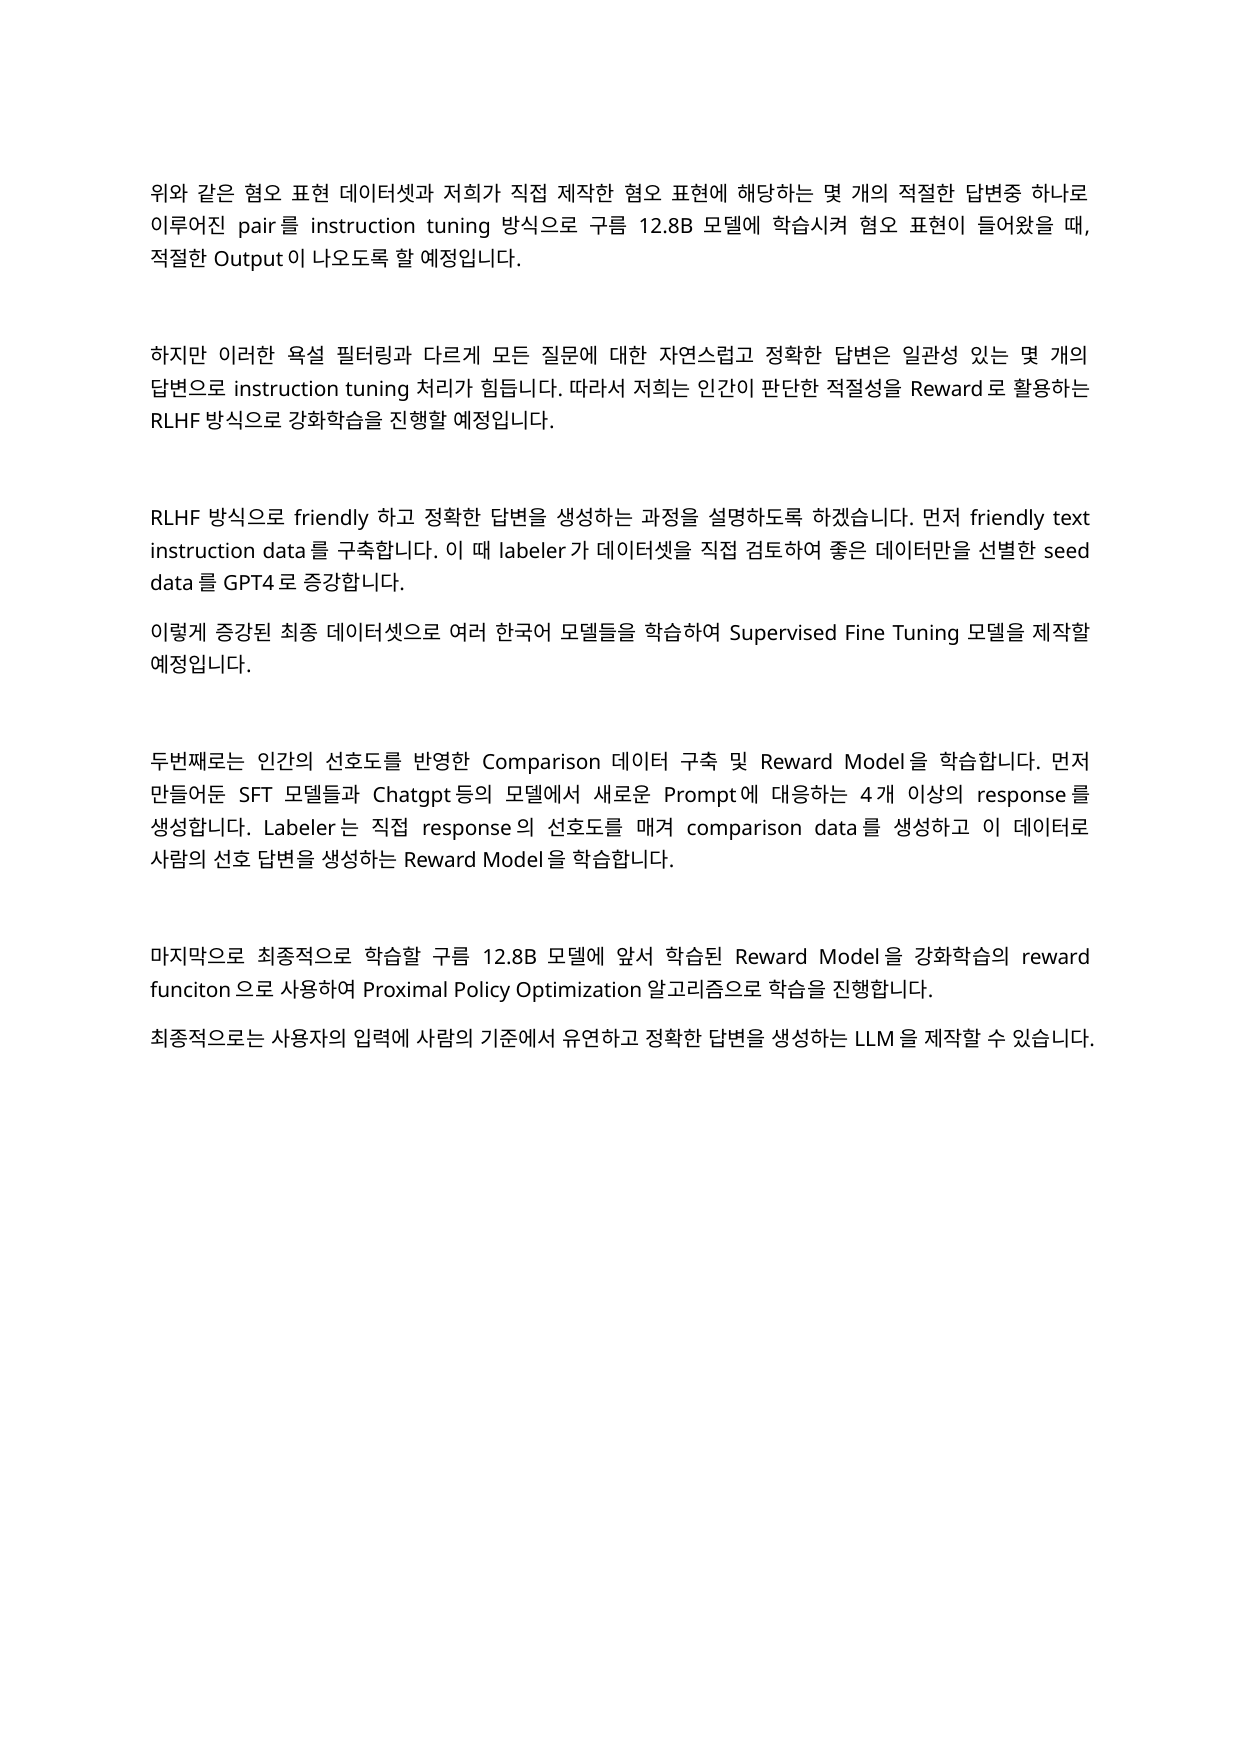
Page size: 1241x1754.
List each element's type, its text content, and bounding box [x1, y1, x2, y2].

text 위와 같은 혐오 표현 데이터셋과 저희가 직접 제작한 혐오 표현에 해당하는 몇 개의 적절한 답변중 하나로 이루어진 pair를 instruction tuning 방식으로 구름 12.8B 모델에 학습시켜 혐오 표현이 들어왔을 때, 적절한 Output이 나오도록 할 예정입니다. [150, 177, 1090, 273]
text 마지막으로 최종적으로 학습할 구름 12.8B 모델에 앞서 학습된 Reward Model을 강화학습의 reward funciton으로 사용하여 Proximal Policy Optimization 알고리즘으로 학습을 진행합니다. [150, 940, 1090, 1003]
text 이렇게 증강된 최종 데이터셋으로 여러 한국어 모델들을 학습하여 Supervised Fine Tuning 모델을 제작할 예정입니다. [150, 616, 1090, 679]
text RLHF 방식으로 friendly 하고 정확한 답변을 생성하는 과정을 설명하도록 하겠습니다. 먼저 friendly text instruction data를 구축합니다. 이 때 labeler가 데이터셋을 직접 검토하여 좋은 데이터만을 선별한 seed data를 GPT4로 증강합니다. [150, 501, 1090, 597]
text 두번째로는 인간의 선호도를 반영한 Comparison 데이터 구축 및 Reward Model을 학습합니다. 먼저 만들어둔 SFT 모델들과 Chatgpt등의 모델에서 새로운 Prompt에 대응하는 4개 이상의 response를 생성합니다. Labeler는 직접 response의 선호도를 매겨 comparison data를 생성하고 이 데이터로 사람의 선호 답변을 생성하는 Reward Model을 학습합니다. [150, 745, 1090, 874]
text 하지만 이러한 욕설 필터링과 다르게 모든 질문에 대한 자연스럽고 정확한 답변은 일관성 있는 몇 개의 답변으로 instruction tuning 처리가 힘듭니다. 따라서 저희는 인간이 판단한 적절성을 Reward로 활용하는 RLHF 방식으로 강화학습을 진행할 예정입니다. [150, 339, 1090, 435]
text 최종적으로는 사용자의 입력에 사람의 기준에서 유연하고 정확한 답변을 생성하는 LLM을 제작할 수 있습니다. [150, 1022, 1090, 1052]
